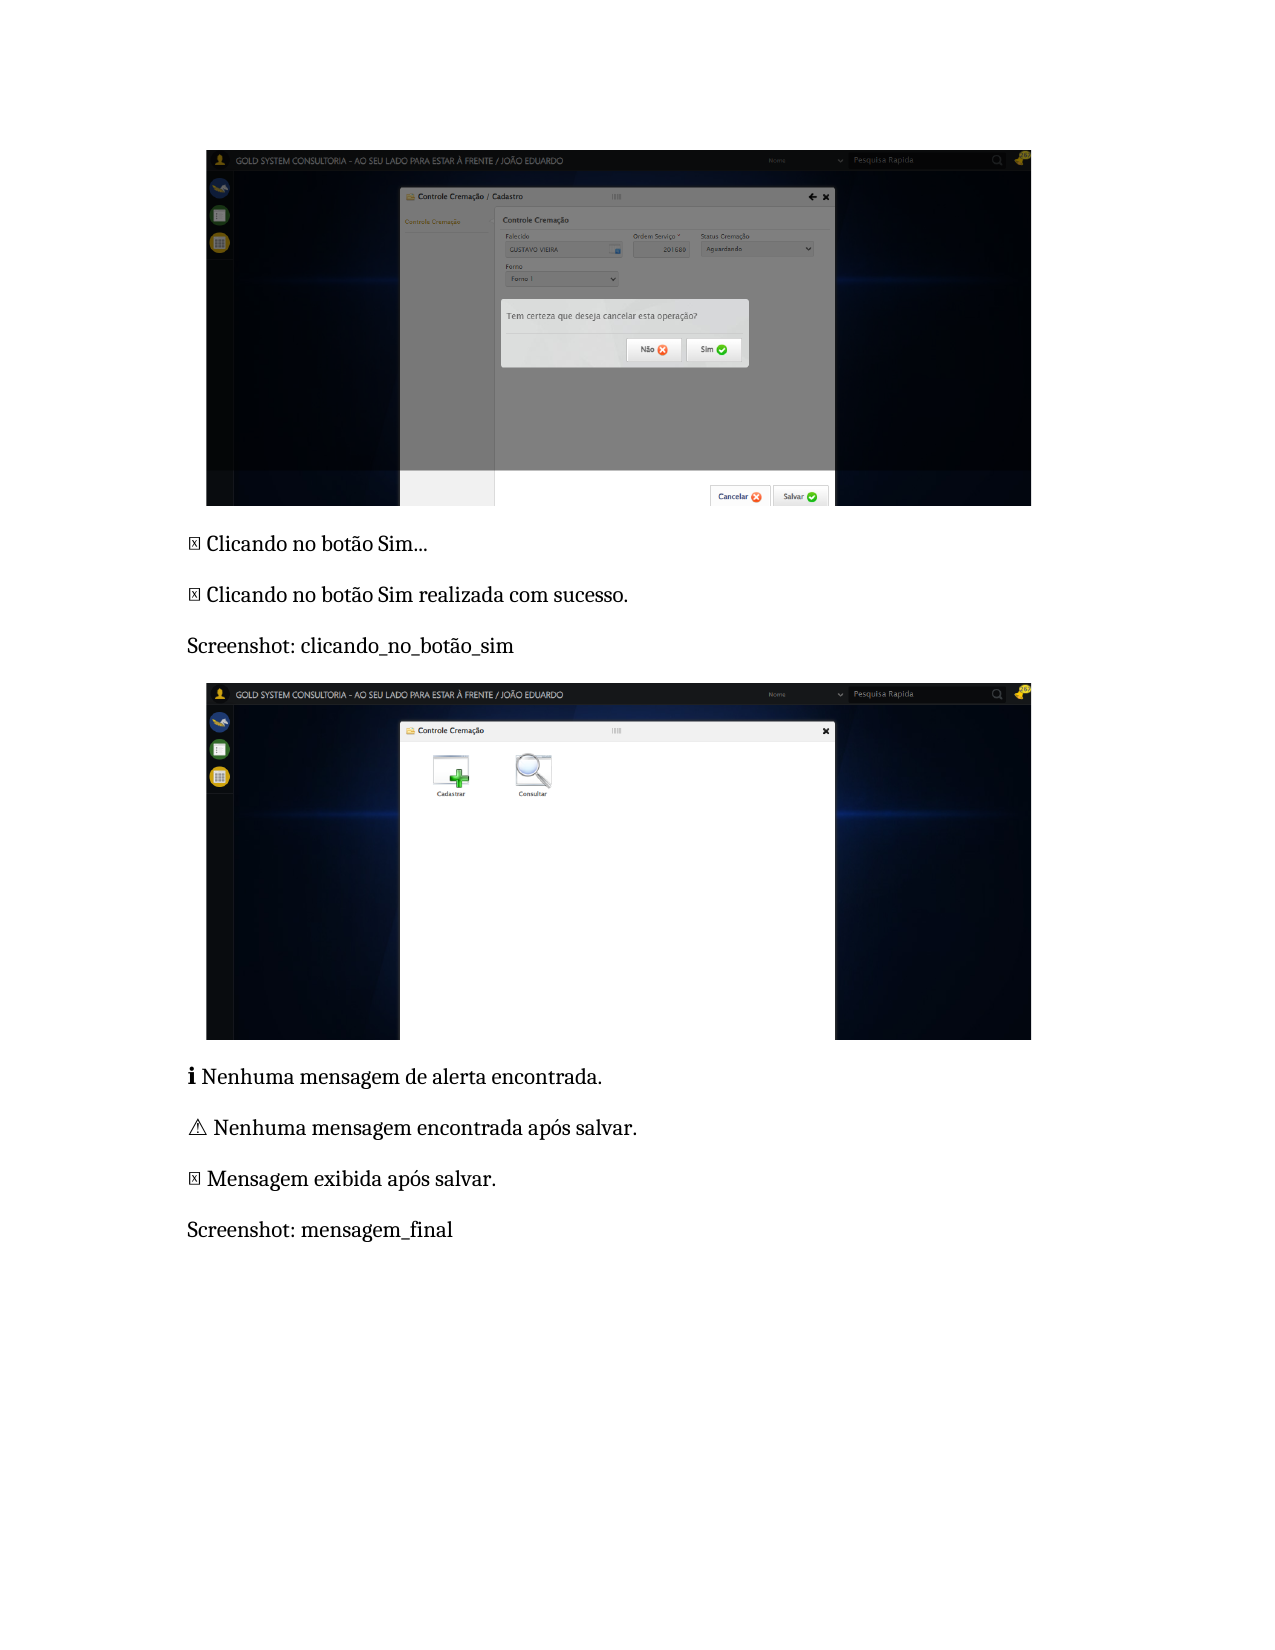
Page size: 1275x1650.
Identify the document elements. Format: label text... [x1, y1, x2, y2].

text 📸 Mensagem exibida após salvar. [187, 1166, 1087, 1192]
text ✅ Clicando no botão Sim realizada com sucesso. [187, 581, 1087, 608]
text Screenshot: clicando_no_botão_sim [187, 632, 1087, 659]
text 🔄 Clicando no botão Sim... [187, 530, 1087, 557]
text ℹ️ Nenhuma mensagem de alerta encontrada. [187, 1064, 1087, 1090]
text ⚠️ Nenhuma mensagem encontrada após salvar. [187, 1115, 1087, 1141]
picture [206, 150, 1032, 506]
picture [206, 683, 1032, 1040]
text Screenshot: mensagem_final [187, 1217, 1087, 1243]
